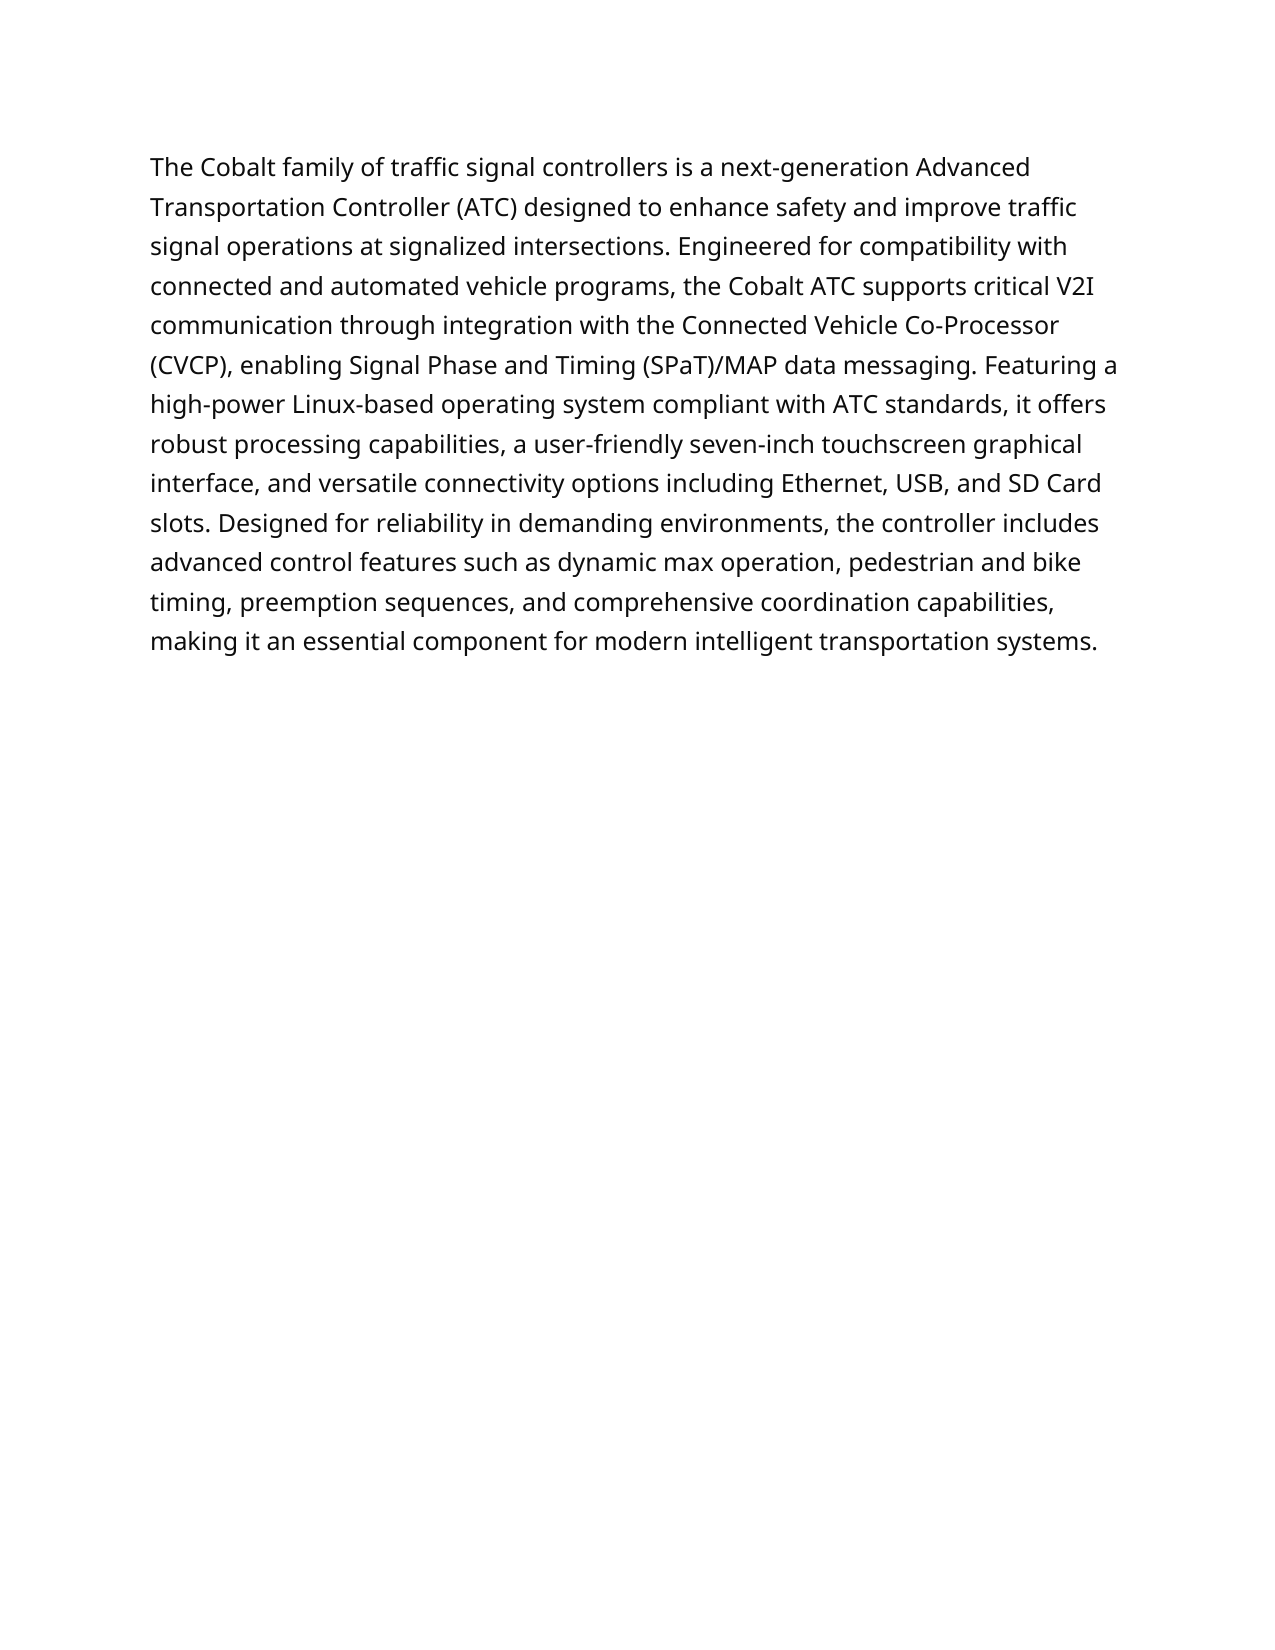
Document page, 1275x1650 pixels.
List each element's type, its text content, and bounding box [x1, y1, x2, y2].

text The Cobalt family of traffic signal controllers is a next-generation Advanced Transportation Controller (ATC) designed to enhance safety and improve traffic signal operations at signalized intersections. Engineered for compatibility with connected and automated vehicle programs, the Cobalt ATC supports critical V2I communication through integration with the Connected Vehicle Co-Processor (CVCP), enabling Signal Phase and Timing (SPaT)/MAP data messaging. Featuring a high-power Linux-based operating system compliant with ATC standards, it offers robust processing capabilities, a user-friendly seven-inch touchscreen graphical interface, and versatile connectivity options including Ethernet, USB, and SD Card slots. Designed for reliability in demanding environments, the controller includes advanced control features such as dynamic max operation, pedestrian and bike timing, preemption sequences, and comprehensive coordination capabilities, making it an essential component for modern intelligent transportation systems. [150, 150, 1125, 658]
